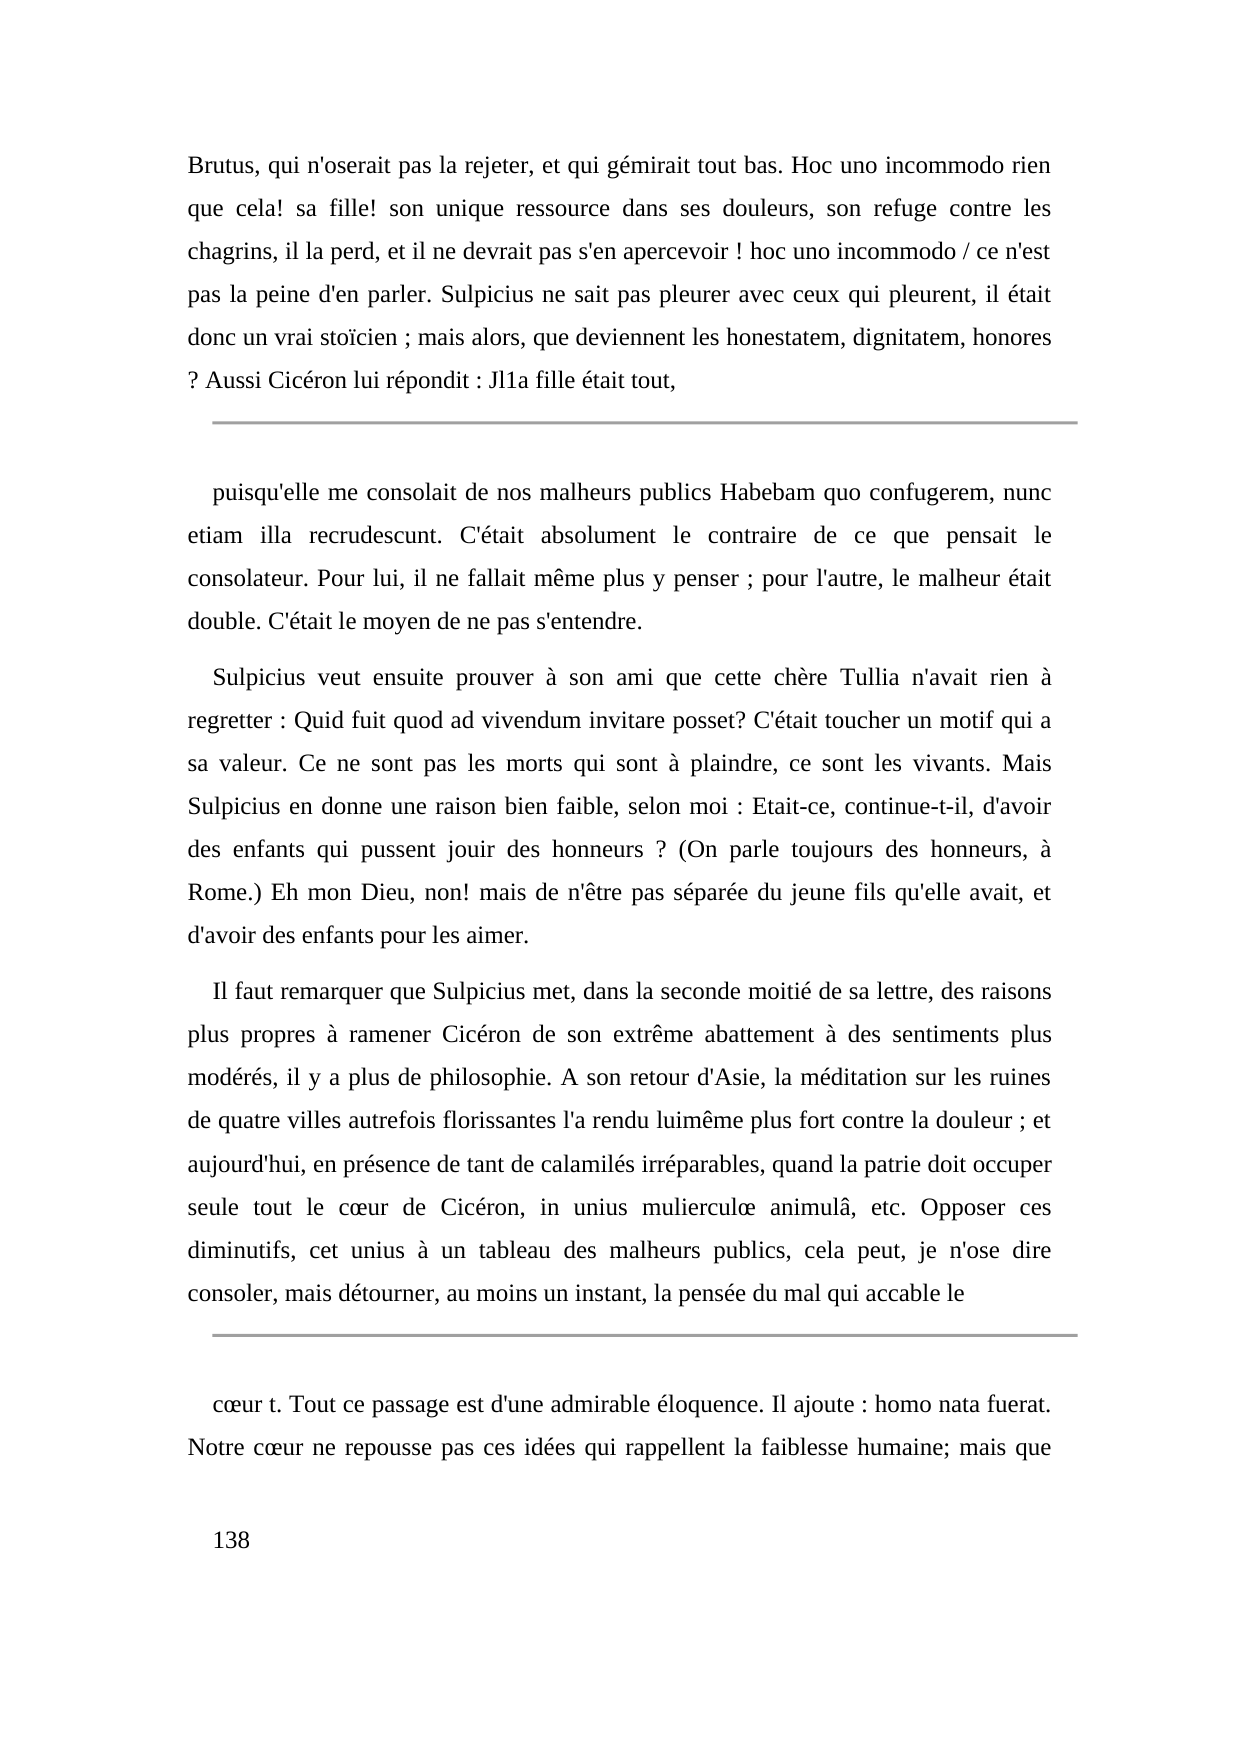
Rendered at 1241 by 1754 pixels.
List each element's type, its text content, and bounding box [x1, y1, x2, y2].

text puisqu'elle me consolait de nos malheurs publics Habebam quo confugerem, nunc etiam illa recrudescunt. C'était absolument le contraire de ce que pensait le consolateur. Pour lui, il ne fallait même plus y penser ; pour l'autre, le malheur était double. C'était le moyen de ne pas s'entendre. [187, 477, 1053, 635]
text Sulpicius veut ensuite prouver à son ami que cette chère Tullia n'avait rien à regretter : Quid fuit quod ad vivendum invitare posset? C'était toucher un motif qui a sa valeur. Ce ne sont pas les morts qui sont à plaindre, ce sont les vivants. Mais Sulpicius en donne une raison bien faible, selon moi : Etait-ce, continue-t-il, d'avoir des enfants qui pussent jouir des honneurs ? (On parle toujours des honneurs, à Rome.) Eh mon Dieu, non! mais de n'être pas séparée du jeune fils qu'elle avait, et d'avoir des enfants pour les aimer. [187, 662, 1053, 949]
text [187, 150, 1053, 394]
text Il faut remarquer que Sulpicius met, dans la seconde moitié de sa lettre, des raisons plus propres à ramener Cicéron de son extrême abattement à des sentiments plus modérés, il y a plus de philosophie. A son retour d'Asie, la méditation sur les ruines de quatre villes autrefois florissantes l'a rendu luimême plus fort contre la douleur ; et aujourd'hui, en présence de tant de calamilés irréparables, quand la patrie doit occuper seule tout le cœur de Cicéron, in unius mulierculœ animulâ, etc. Opposer ces diminutifs, cet unius à un tableau des malheurs publics, cela peut, je n'ose dire consoler, mais détourner, au moins un instant, la pensée du mal qui accable le [187, 976, 1053, 1307]
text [187, 1389, 1053, 1461]
